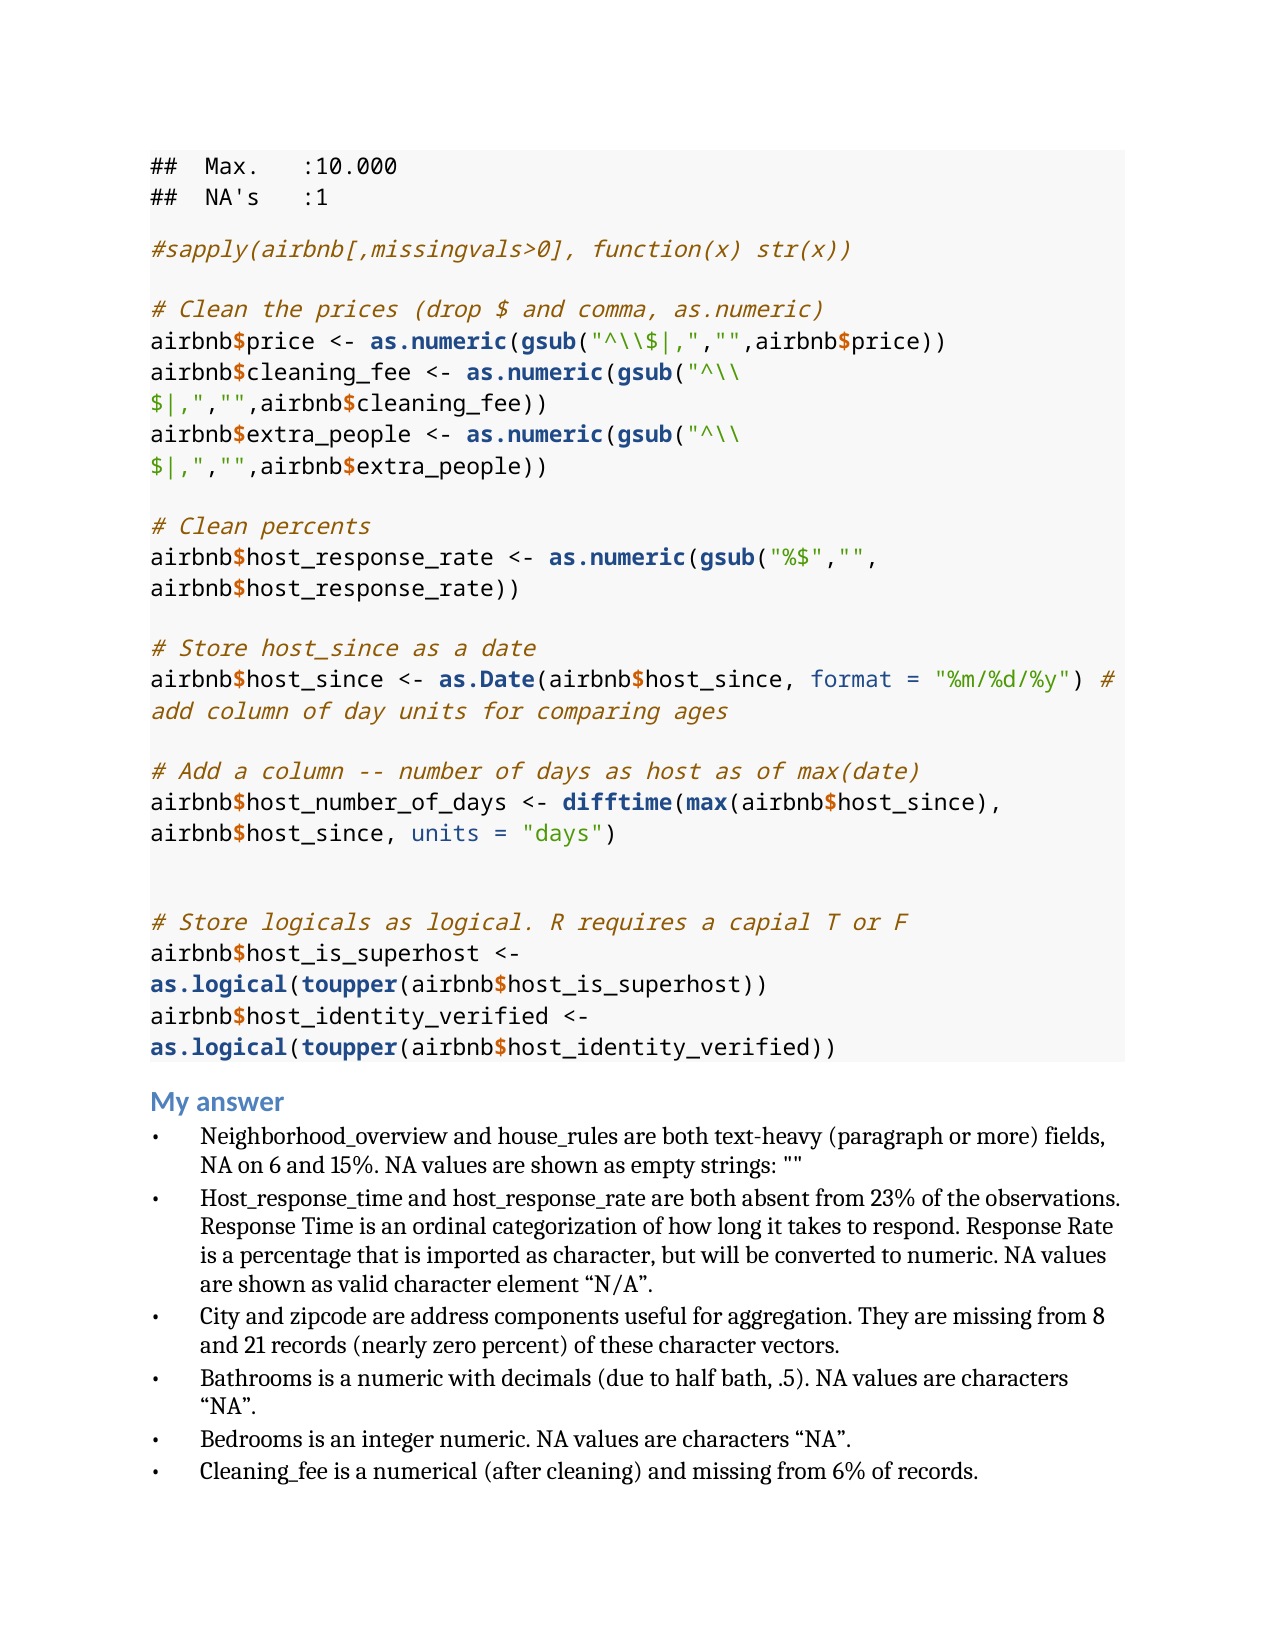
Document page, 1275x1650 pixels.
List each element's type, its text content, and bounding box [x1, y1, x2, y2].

subtitle My answer [150, 1083, 1125, 1118]
list Bedrooms is an integer numeric. NA values are characters “NA”. [150, 1425, 1125, 1453]
text #sapply(airbnb[,missingvals>0], function(x) str(x)) # Clean the prices (drop $ and comma, as.numeric) airbnb$price <- as.numeric(gsub("^\\$|,","",airbnb$price)) airbnb$cleaning_fee <- as.numeric(gsub("^\\$|,","",airbnb$cleaning_fee)) airbnb$extra_people <- as.numeric(gsub("^\\$|,","",airbnb$extra_people)) # Clean percents airbnb$host_response_rate <- as.numeric(gsub("%$","", airbnb$host_response_rate)) # Store host_since as a date airbnb$host_since <- as.Date(airbnb$host_since, format = "%m/%d/%y") # add column of day units for comparing ages # Add a column -- number of days as host as of max(date) airbnb$host_number_of_days <- difftime(max(airbnb$host_since), airbnb$host_since, units = "days") # Store logicals as logical. R requires a capial T or F airbnb$host_is_superhost <- as.logical(toupper(airbnb$host_is_superhost)) airbnb$host_identity_verified <- as.logical(toupper(airbnb$host_identity_verified)) [150, 233, 1125, 1062]
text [150, 150, 1125, 212]
list Neighborhood_overview and house_rules are both text-heavy (paragraph or more) fields, NA on 6 and 15%. NA values are shown as empty strings: "" [150, 1122, 1125, 1180]
list Cleaning_fee is a numerical (after cleaning) and missing from 6% of records. [150, 1457, 1125, 1486]
list Host_response_time and host_response_rate are both absent from 23% of the observations. Response Time is an ordinal categorization of how long it takes to respond. Response Rate is a percentage that is imported as character, but will be converted to numeric. NA values are shown as valid character element “N/A”. [150, 1183, 1125, 1298]
list City and zipcode are address components useful for aggregation. They are missing from 8 and 21 records (nearly zero percent) of these character vectors. [150, 1302, 1125, 1360]
list Bathrooms is a numeric with decimals (due to half bath, .5). NA values are characters “NA”. [150, 1363, 1125, 1421]
